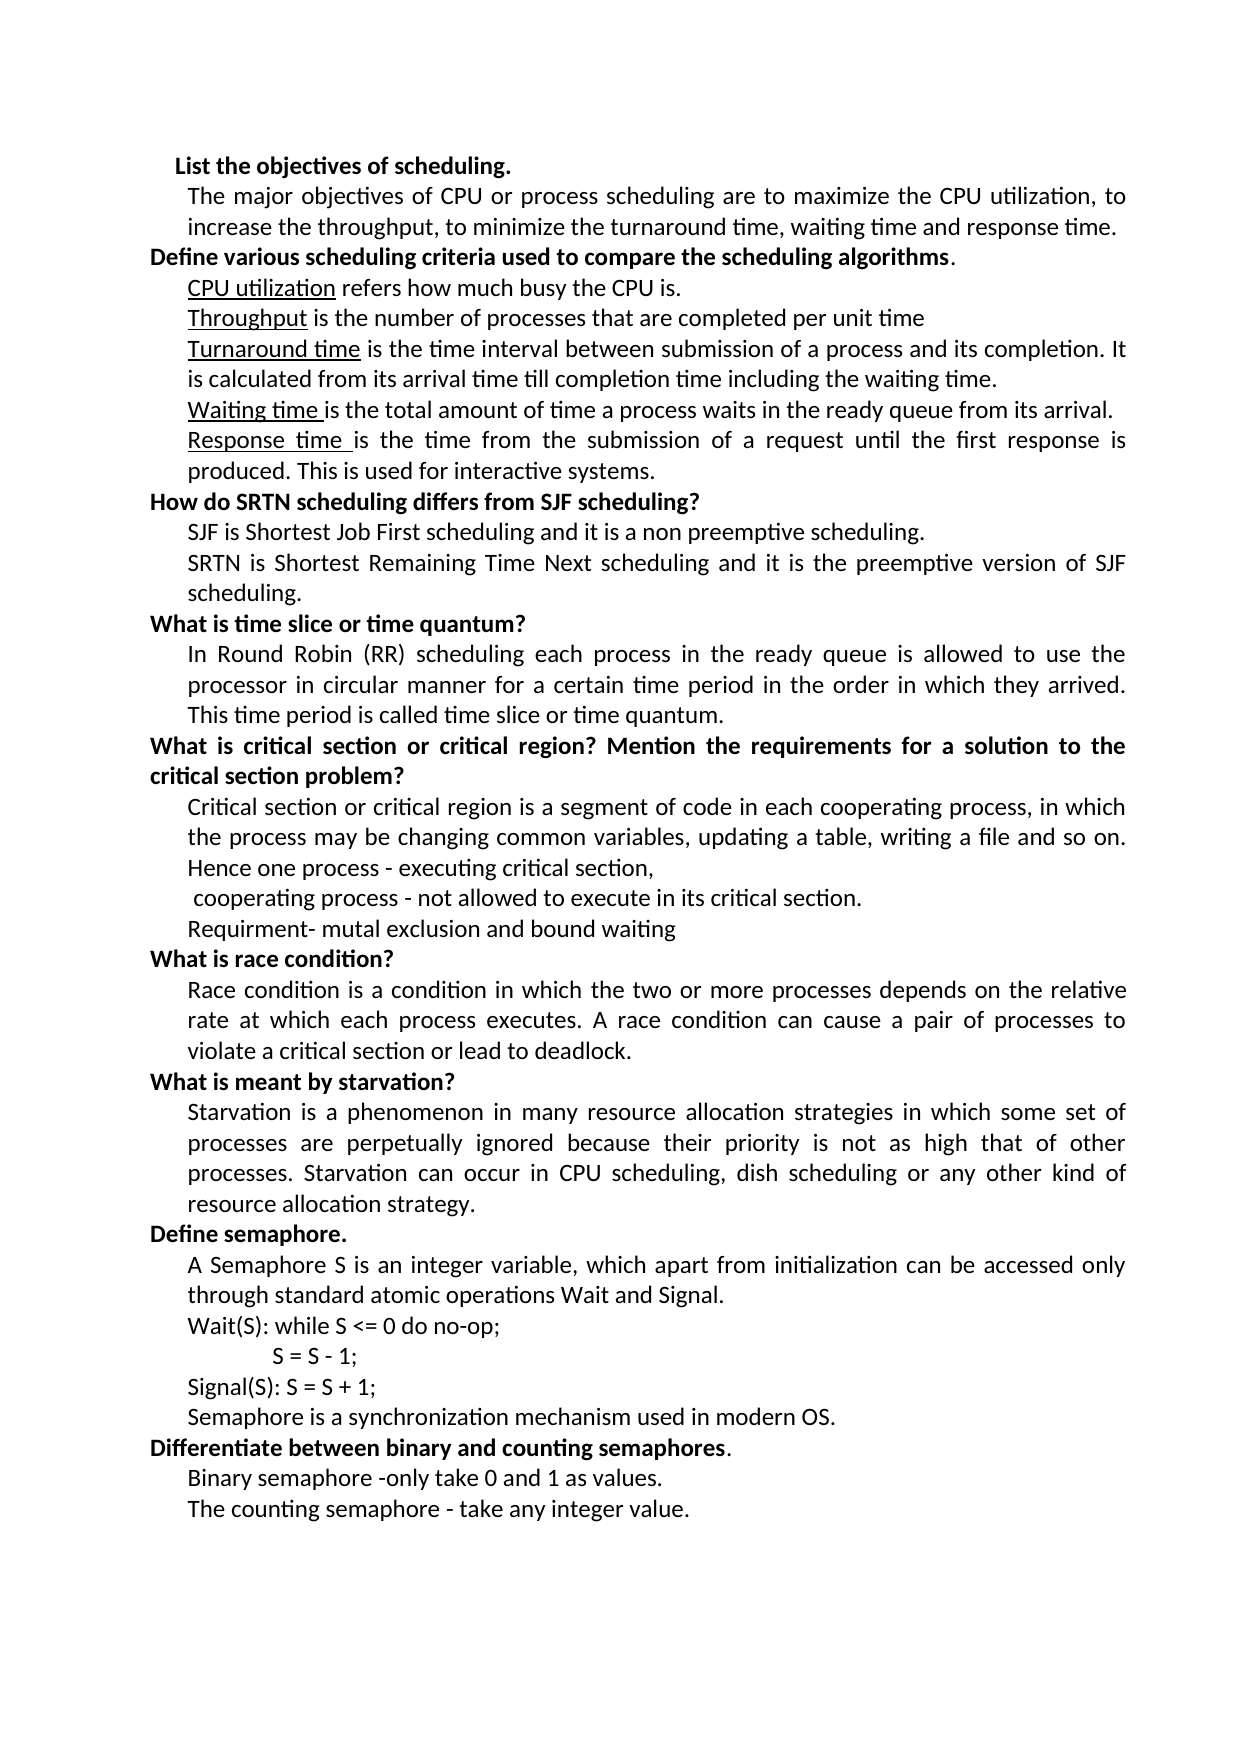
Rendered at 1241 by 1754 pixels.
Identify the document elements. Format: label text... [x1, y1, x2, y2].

list Binary semaphore -only take 0 and 1 as values. [187, 1462, 1128, 1493]
list Signal(S): S = S + 1; [187, 1371, 1128, 1401]
list Critical section or critical region is a segment of code in each cooperating process, in which the process may be changing common variables, updating a table, writing a file and so on. Hence one process - executing critical section, [187, 791, 1128, 882]
list How do SRTN scheduling differs from SJF scheduling? [150, 486, 1128, 516]
list Differentiate between binary and counting semaphores. [150, 1432, 1128, 1462]
list CPU utilization refers how much busy the CPU is. [187, 272, 1128, 303]
list Semaphore is a synchronization mechanism used in modern OS. [187, 1401, 1128, 1432]
list Wait(S): while S <= 0 do no-op; [187, 1310, 1128, 1340]
list What is time slice or time quantum? [150, 608, 1128, 638]
list SRTN is Shortest Remaining Time Next scheduling and it is the preemptive version of SJF scheduling. [187, 547, 1128, 608]
list S = S - 1; [187, 1340, 1128, 1371]
list Turnaround time is the time interval between submission of a process and its completion. It is calculated from its arrival time till completion time including the waiting time. [187, 333, 1128, 394]
list List the objectives of scheduling. [112, 150, 1128, 181]
list Response time is the time from the submission of a request until the first response is produced. This is used for interactive systems. [187, 425, 1128, 486]
list A Semaphore S is an integer variable, which apart from initialization can be accessed only through standard atomic operations Wait and Signal. [187, 1249, 1128, 1310]
list The major objectives of CPU or process scheduling are to maximize the CPU utilization, to increase the throughput, to minimize the turnaround time, waiting time and response time. [187, 181, 1128, 242]
list The counting semaphore - take any integer value. [187, 1493, 1128, 1523]
list In Round Robin (RR) scheduling each process in the ready queue is allowed to use the processor in circular manner for a certain time period in the order in which they arrived. This time period is called time slice or time quantum. [187, 638, 1128, 730]
list Starvation is a phenomenon in many resource allocation strategies in which some set of processes are perpetually ignored because their priority is not as high that of other processes. Starvation can occur in CPU scheduling, dish scheduling or any other kind of resource allocation strategy. [187, 1096, 1128, 1218]
list What is meant by starvation? [150, 1066, 1128, 1096]
list SJF is Shortest Job First scheduling and it is a non preemptive scheduling. [187, 516, 1128, 547]
list Waiting time is the total amount of time a process waits in the ready queue from its arrival. [187, 394, 1128, 425]
list Requirment- mutal exclusion and bound waiting [150, 913, 1128, 943]
list Define semaphore. [150, 1218, 1128, 1249]
list Race condition is a condition in which the two or more processes depends on the relative rate at which each process executes. A race condition can cause a pair of processes to violate a critical section or lead to deadlock. [187, 974, 1128, 1066]
list What is critical section or critical region? Mention the requirements for a solution to the critical section problem? [150, 730, 1128, 791]
list What is race condition? [150, 943, 1128, 974]
list Throughput is the number of processes that are completed per unit time [187, 303, 1128, 333]
list Define various scheduling criteria used to compare the scheduling algorithms. [150, 242, 1128, 272]
list cooperating process - not allowed to execute in its critical section. [187, 882, 1128, 913]
